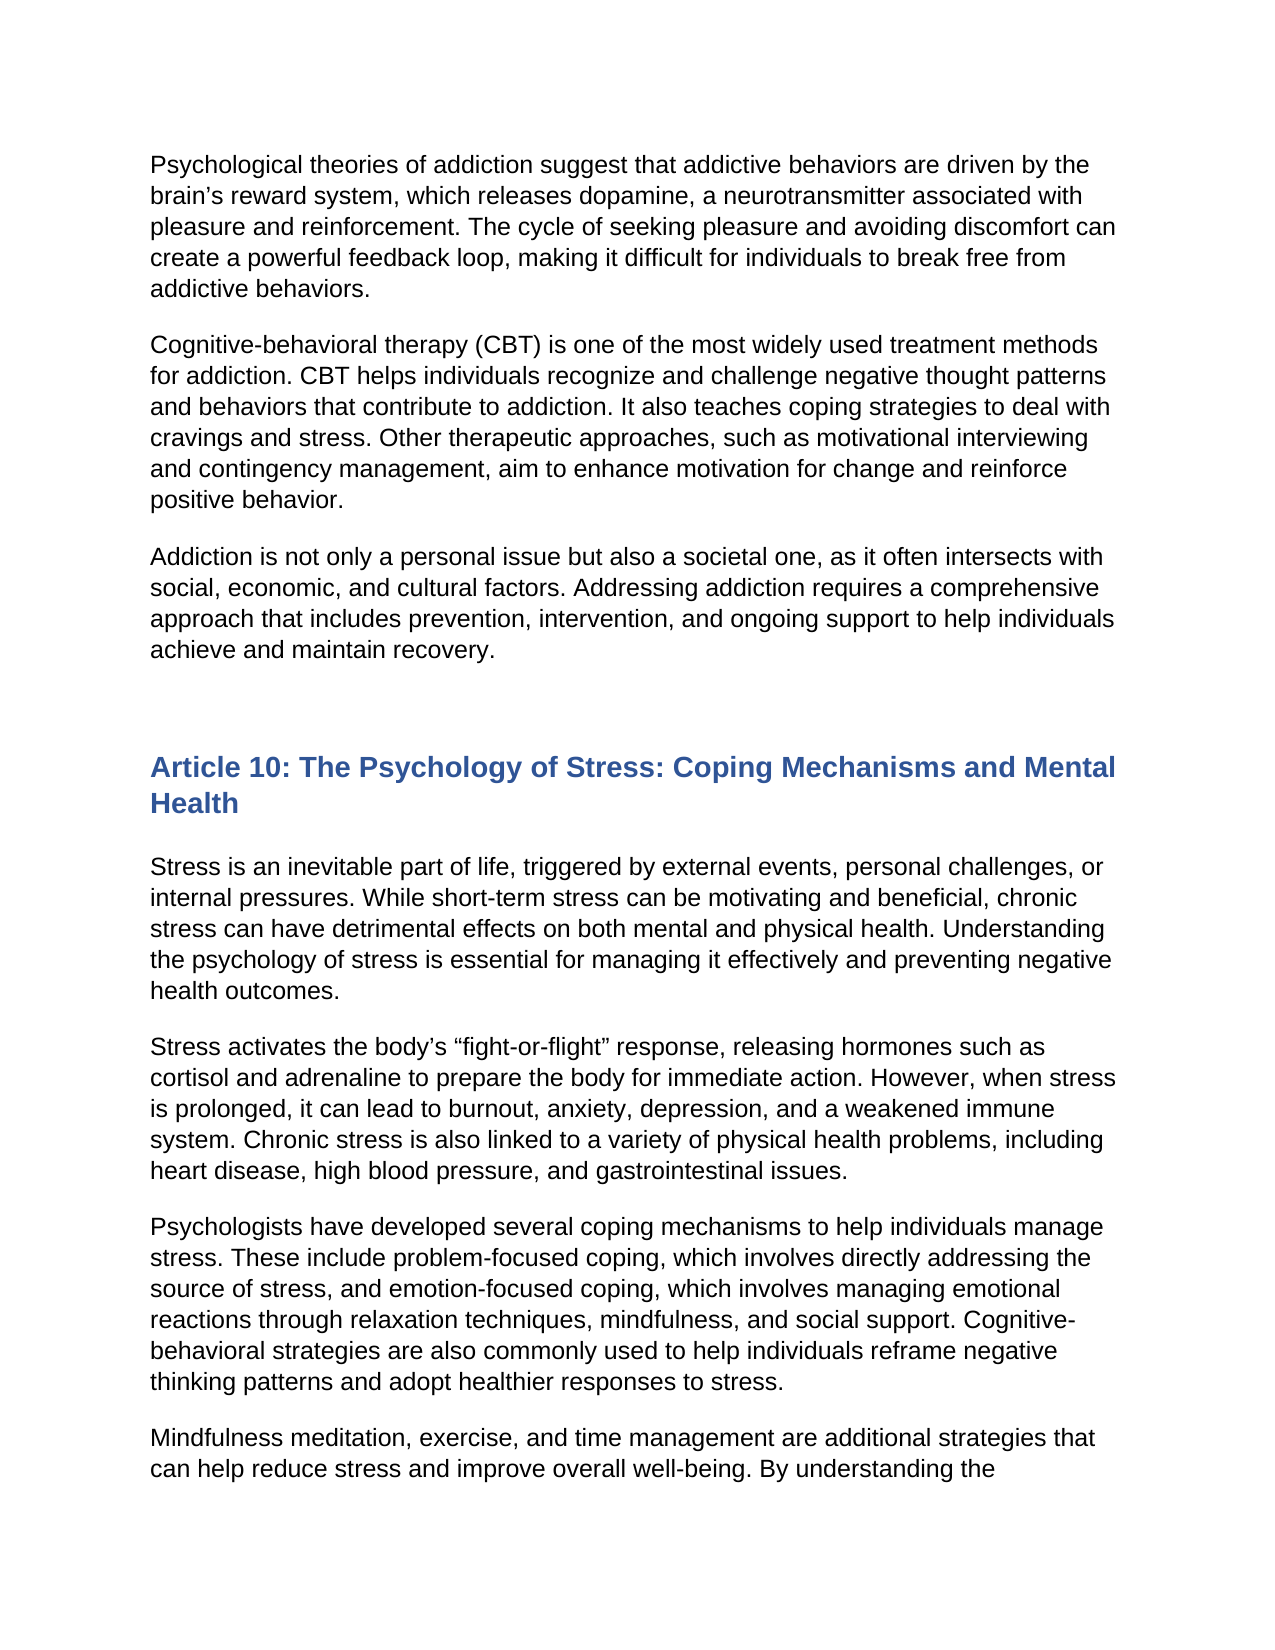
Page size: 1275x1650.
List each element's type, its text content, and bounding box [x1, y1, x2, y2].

text Stress is an inevitable part of life, triggered by external events, personal challenges, or internal pressures. While short-term stress can be motivating and beneficial, chronic stress can have detrimental effects on both mental and physical health. Understanding the psychology of stress is essential for managing it effectively and preventing negative health outcomes. [150, 852, 1125, 1004]
text Psychological theories of addiction suggest that addictive behaviors are driven by the brain’s reward system, which releases dopamine, a neurotransmitter associated with pleasure and reinforcement. The cycle of seeking pleasure and avoiding discomfort can create a powerful feedback loop, making it difficult for individuals to break free from addictive behaviors. [150, 150, 1125, 303]
text Stress activates the body’s “fight-or-flight” response, releasing hormones such as cortisol and adrenaline to prepare the body for immediate action. However, when stress is prolonged, it can lead to burnout, anxiety, depression, and a weakened immune system. Chronic stress is also linked to a variety of physical health problems, including heart disease, high blood pressure, and gastrointestinal issues. [150, 1032, 1125, 1185]
text Cognitive-behavioral therapy (CBT) is one of the most widely used treatment methods for addiction. CBT helps individuals recognize and challenge negative thought patterns and behaviors that contribute to addiction. It also teaches coping strategies to deal with cravings and stress. Other therapeutic approaches, such as motivational interviewing and contingency management, aim to enhance motivation for change and reinforce positive behavior. [150, 330, 1125, 514]
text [150, 1423, 1125, 1483]
subtitle Article 10: The Psychology of Stress: Coping Mechanisms and Mental Health [150, 750, 1125, 820]
text Addiction is not only a personal issue but also a societal one, as it often intersects with social, economic, and cultural factors. Addressing addiction requires a comprehensive approach that includes prevention, intervention, and ongoing support to help individuals achieve and maintain recovery. [150, 541, 1125, 663]
text Psychologists have developed several coping mechanisms to help individuals manage stress. These include problem-focused coping, which involves directly addressing the source of stress, and emotion-focused coping, which involves managing emotional reactions through relaxation techniques, mindfulness, and social support. Cognitive-behavioral strategies are also commonly used to help individuals reframe negative thinking patterns and adopt healthier responses to stress. [150, 1212, 1125, 1396]
